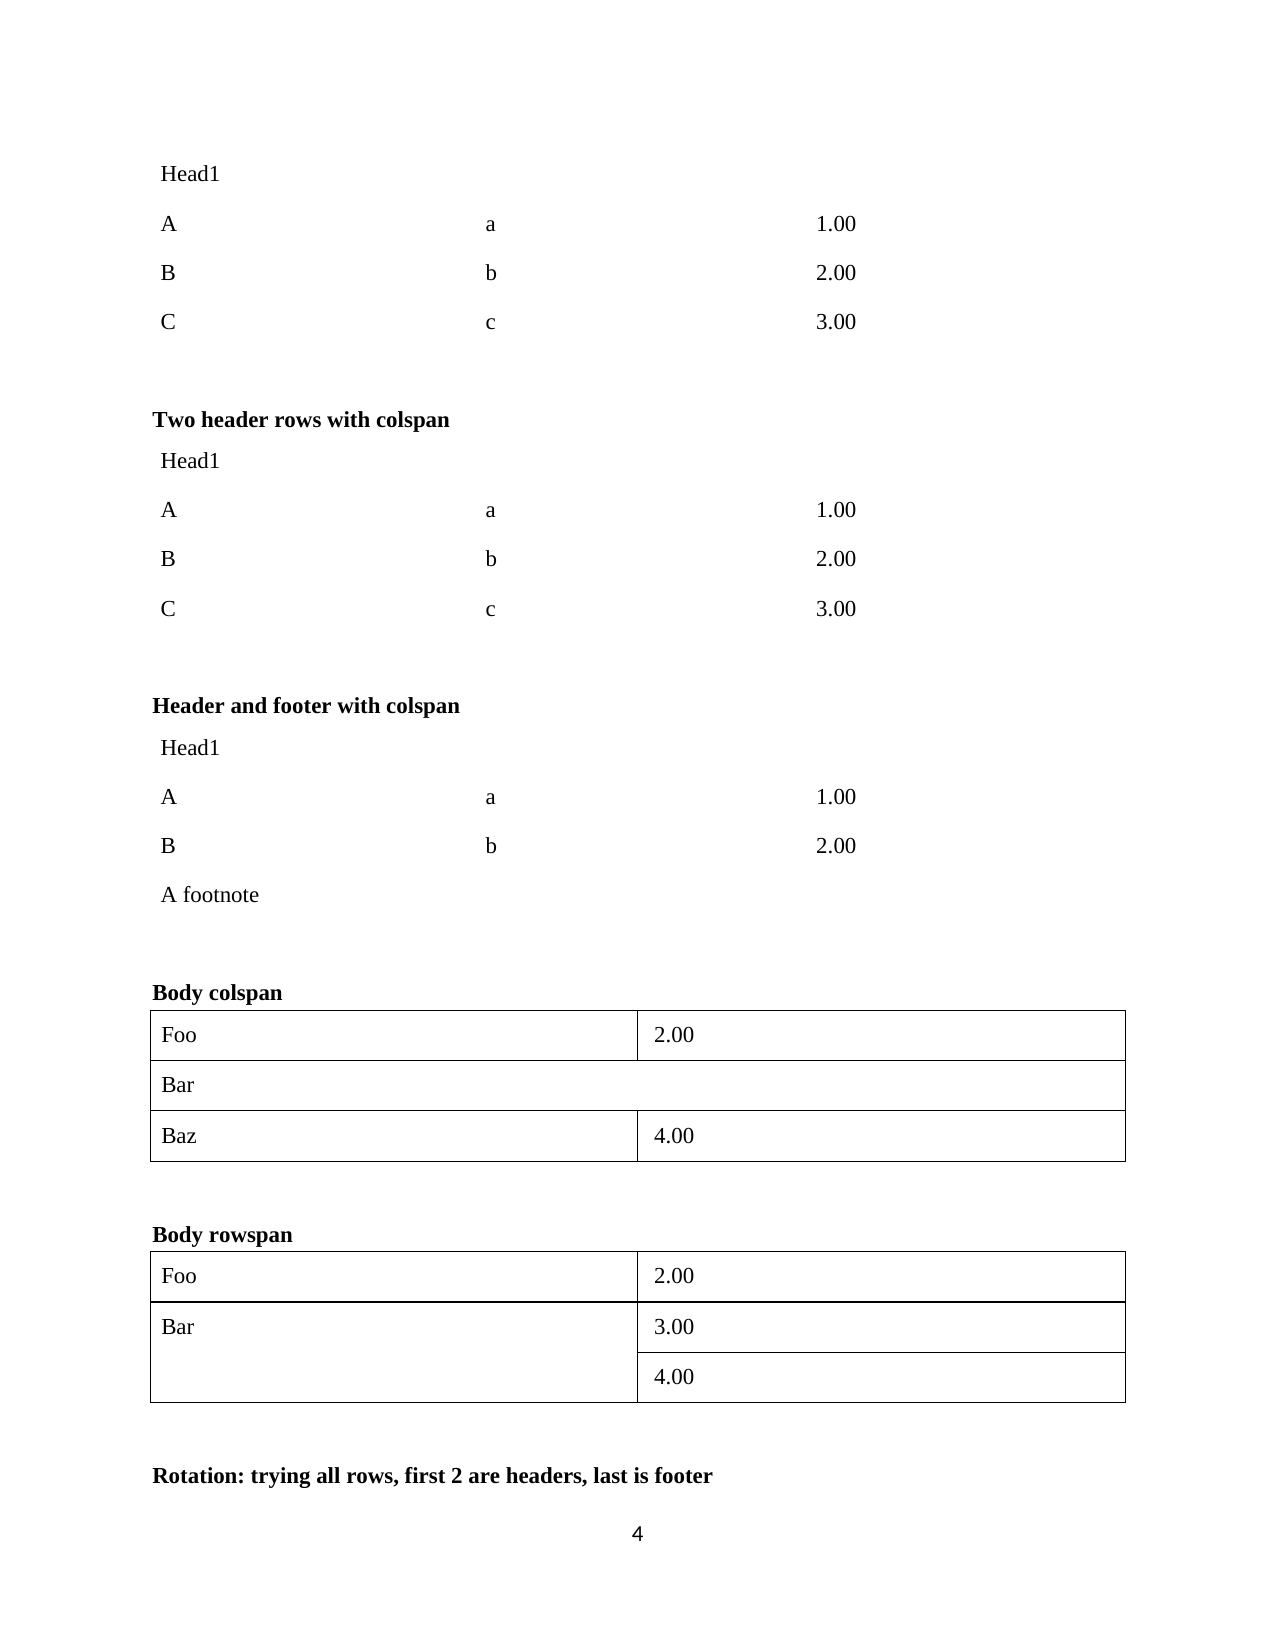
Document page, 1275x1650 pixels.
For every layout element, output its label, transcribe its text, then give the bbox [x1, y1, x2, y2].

table_cell 3.00 [638, 1303, 1125, 1352]
table_cell A footnote [150, 871, 1125, 920]
table_cell B [150, 822, 475, 871]
table_cell B [150, 249, 475, 298]
text Rotation: trying all rows, first 2 are headers, last is footer [152, 1405, 1123, 1488]
table_header Head1 [150, 150, 1125, 199]
text Body colspan [152, 922, 1123, 1006]
table_cell A [150, 199, 475, 248]
table_cell C [150, 584, 475, 634]
table_cell b [475, 822, 800, 871]
table_cell 3.00 [800, 584, 1125, 634]
table_cell A [150, 773, 475, 822]
table_cell 3.00 [800, 298, 1125, 347]
table_cell 4.00 [638, 1353, 1125, 1402]
table_cell b [475, 535, 800, 584]
table_cell a [475, 199, 800, 248]
table_cell c [475, 584, 800, 634]
table_cell 1.00 [800, 486, 1125, 535]
table_header Foo [151, 1011, 637, 1060]
table_header 2.00 [638, 1011, 1125, 1060]
table_header Foo [151, 1252, 637, 1301]
table_cell a [475, 486, 800, 535]
table_cell 1.00 [800, 773, 1125, 822]
table_cell 2.00 [800, 822, 1125, 871]
table_cell a [475, 773, 800, 822]
table_cell Bar [151, 1061, 1125, 1110]
table_cell 1.00 [800, 199, 1125, 248]
table_cell Baz [151, 1111, 637, 1161]
table_cell A [150, 486, 475, 535]
text Header and footer with colspan [152, 636, 1123, 719]
table_cell C [150, 298, 475, 347]
table_cell B [150, 535, 475, 584]
table_cell Bar [151, 1303, 637, 1402]
text Body rowspan [152, 1164, 1123, 1247]
table_header Head1 [150, 437, 1125, 486]
table_header 2.00 [638, 1252, 1125, 1301]
table_header Head1 [150, 723, 1125, 772]
table_cell c [475, 298, 800, 347]
table_cell 2.00 [800, 249, 1125, 298]
table_cell b [475, 249, 800, 298]
table_cell 4.00 [638, 1111, 1125, 1161]
text Two header rows with colspan [152, 349, 1123, 432]
table_cell 2.00 [800, 535, 1125, 584]
